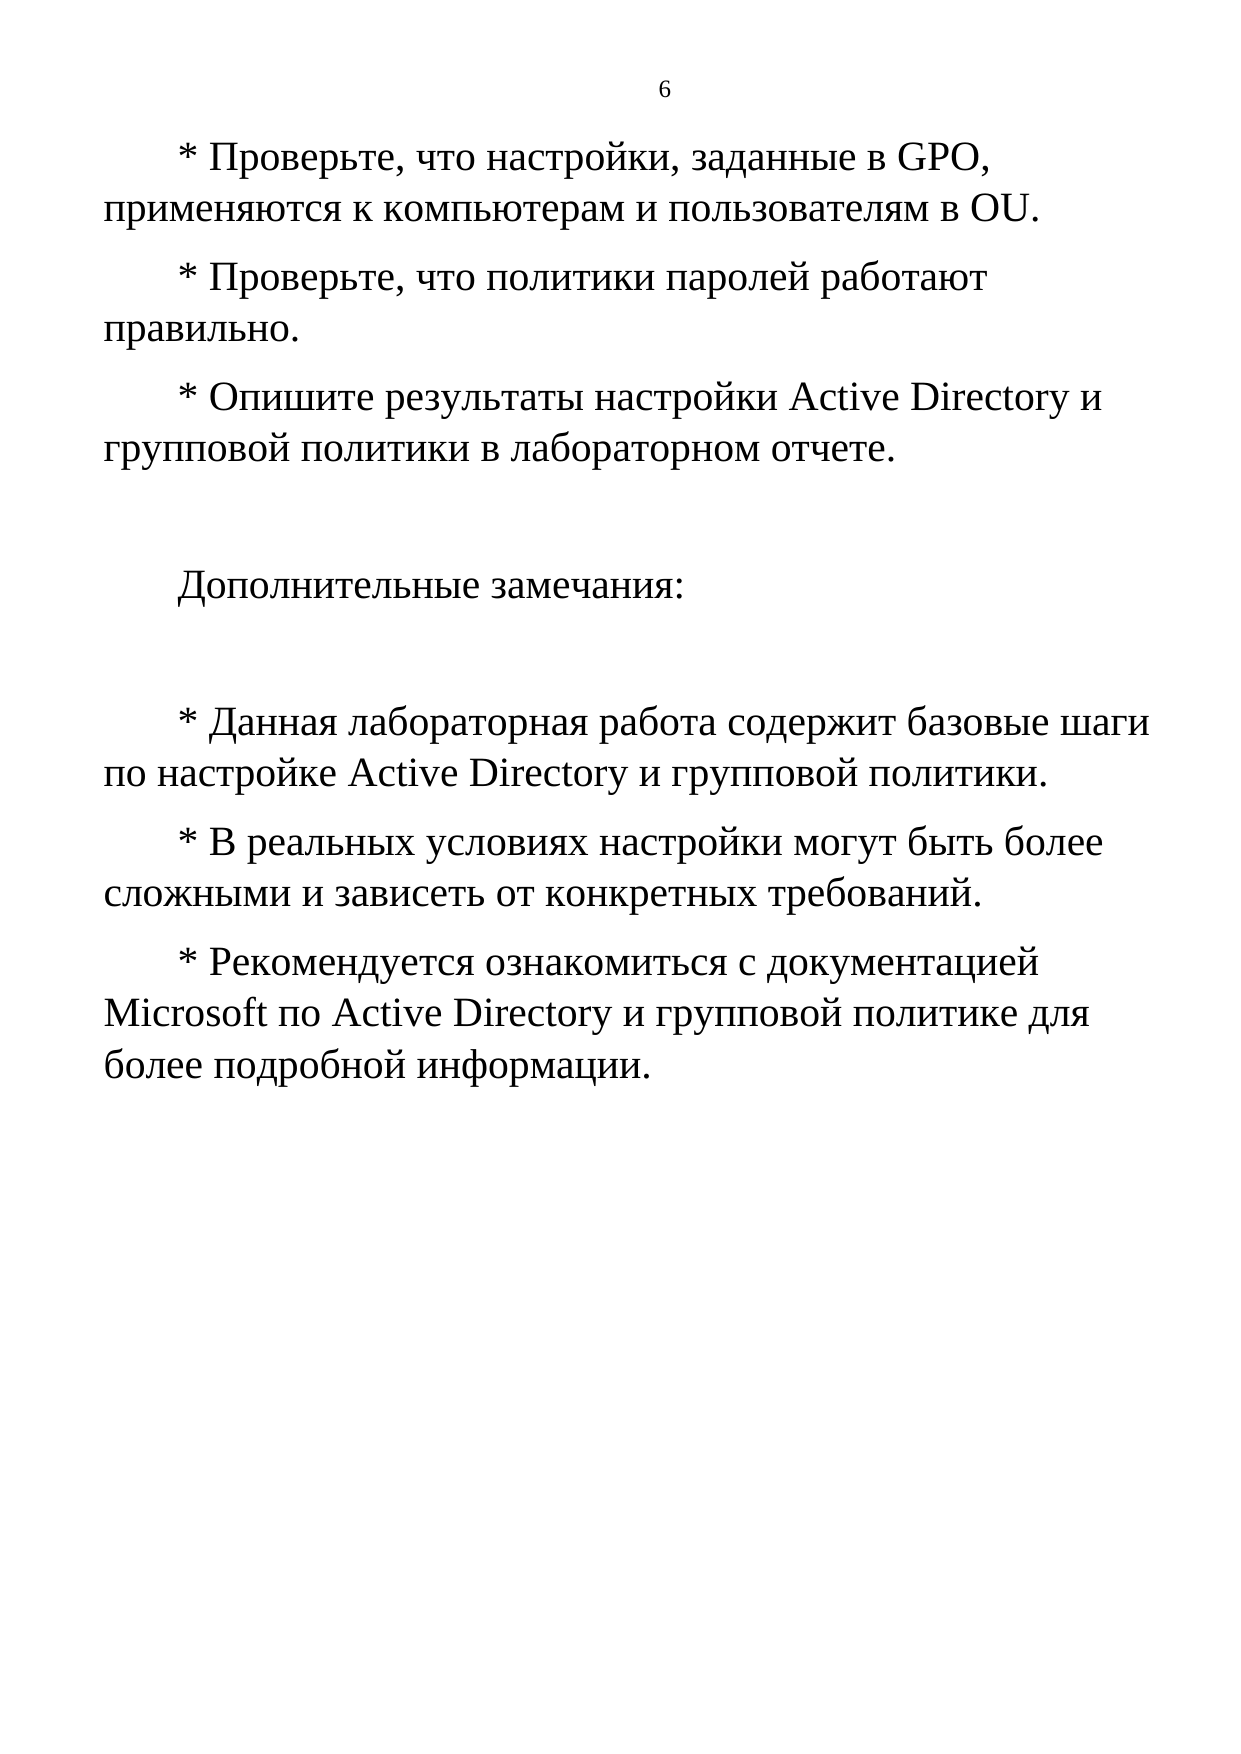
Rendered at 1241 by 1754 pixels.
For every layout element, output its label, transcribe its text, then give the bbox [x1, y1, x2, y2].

text * В реальных условиях настройки могут быть более сложными и зависеть от конкретных требований. [103, 816, 1152, 916]
text Дополнительные замечания: [103, 559, 1152, 607]
text * Проверьте, что настройки, заданные в GPO, применяются к компьютерам и пользователям в OU. [103, 131, 1152, 231]
text * Проверьте, что политики паролей работают правильно. [103, 251, 1152, 351]
text * Данная лабораторная работа содержит базовые шаги по настройке Active Directory и групповой политики. [103, 696, 1152, 796]
text * Опишите результаты настройки Active Directory и групповой политики в лабораторном отчете. [103, 371, 1152, 471]
text * Рекомендуется ознакомиться с документацией Microsoft по Active Directory и групповой политике для более подробной информации. [103, 936, 1152, 1087]
